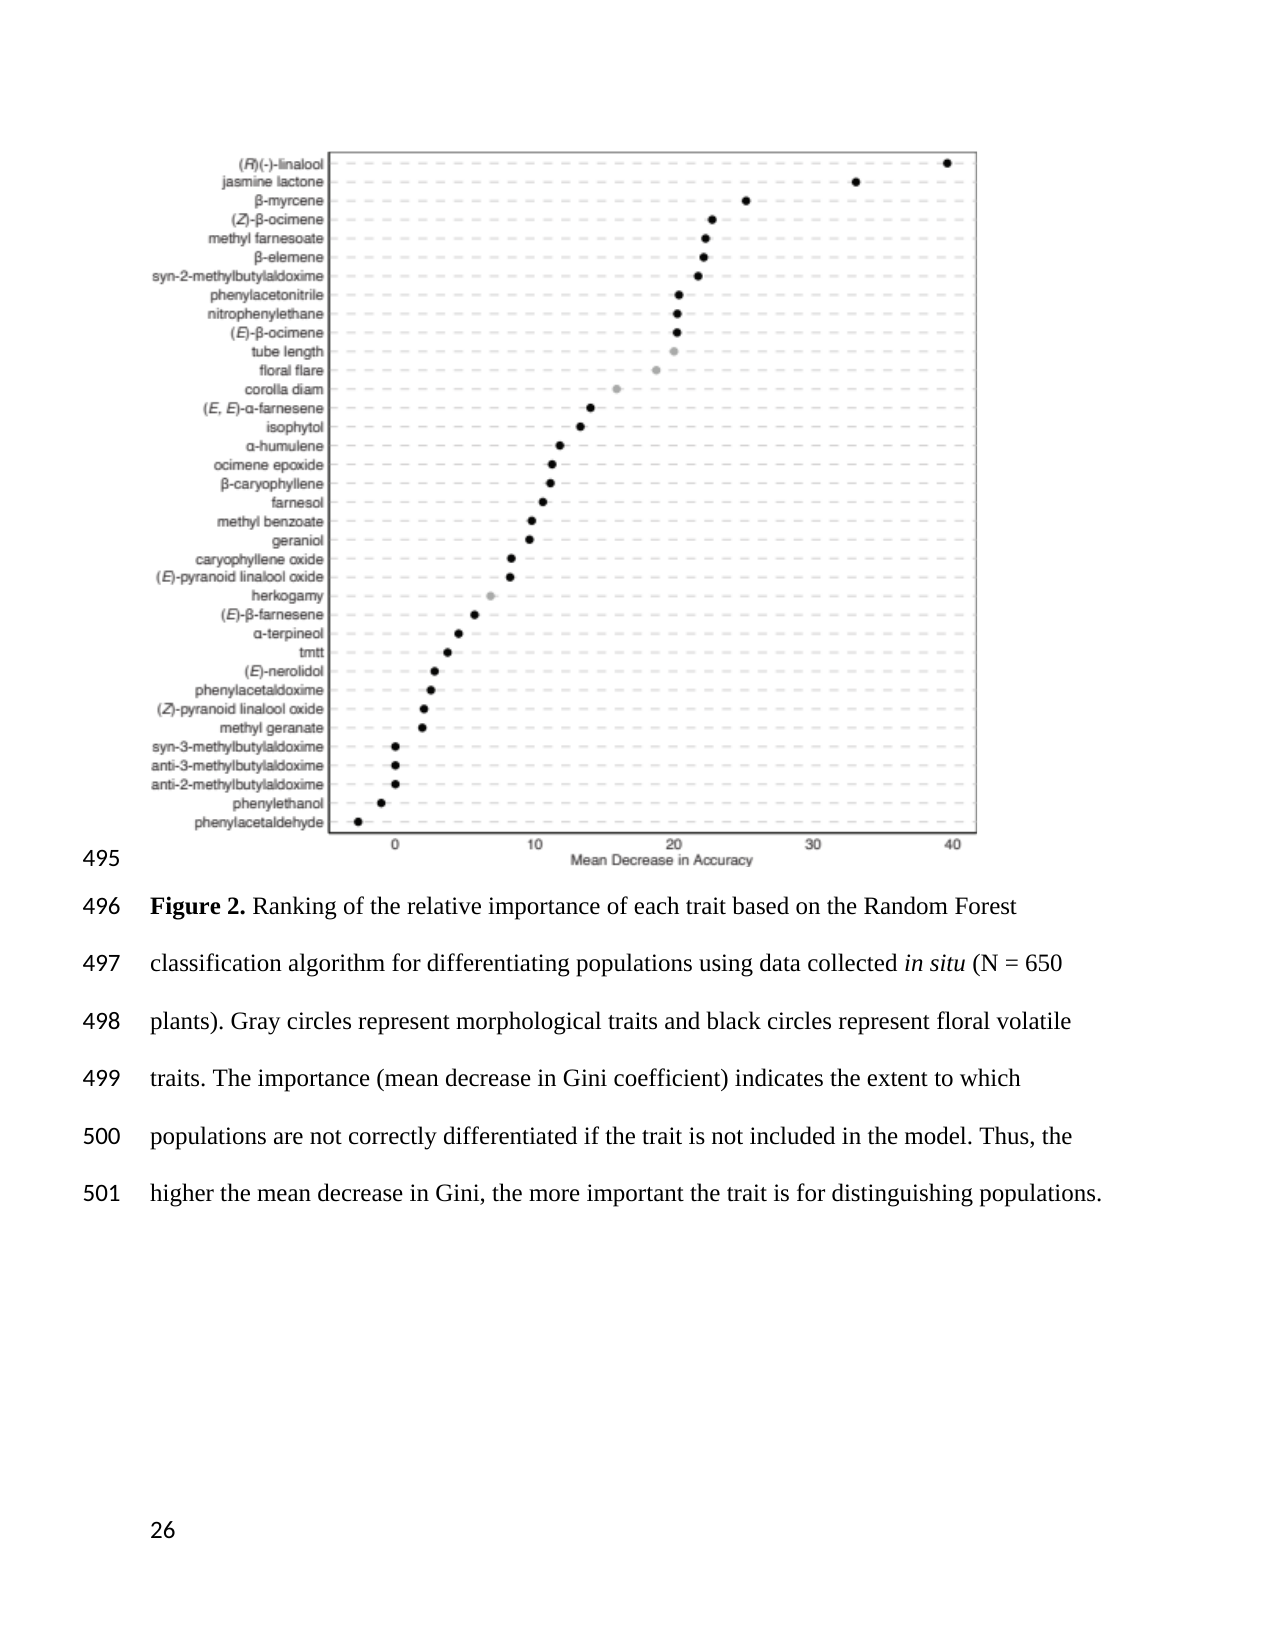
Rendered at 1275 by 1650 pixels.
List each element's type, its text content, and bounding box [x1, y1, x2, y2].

text Figure 2. Ranking of the relative importance of each trait based on the Random Forest classification algorithm for differentiating populations using data collected in situ (N = 650 plants). Gray circles represent morphological traits and black circles represent floral volatile traits. The importance (mean decrease in Gini coefficient) indicates the extent to which populations are not correctly differentiated if the trait is not included in the model. Thus, the higher the mean decrease in Gini, the more important the trait is for distinguishing populations. [150, 891, 1125, 1207]
